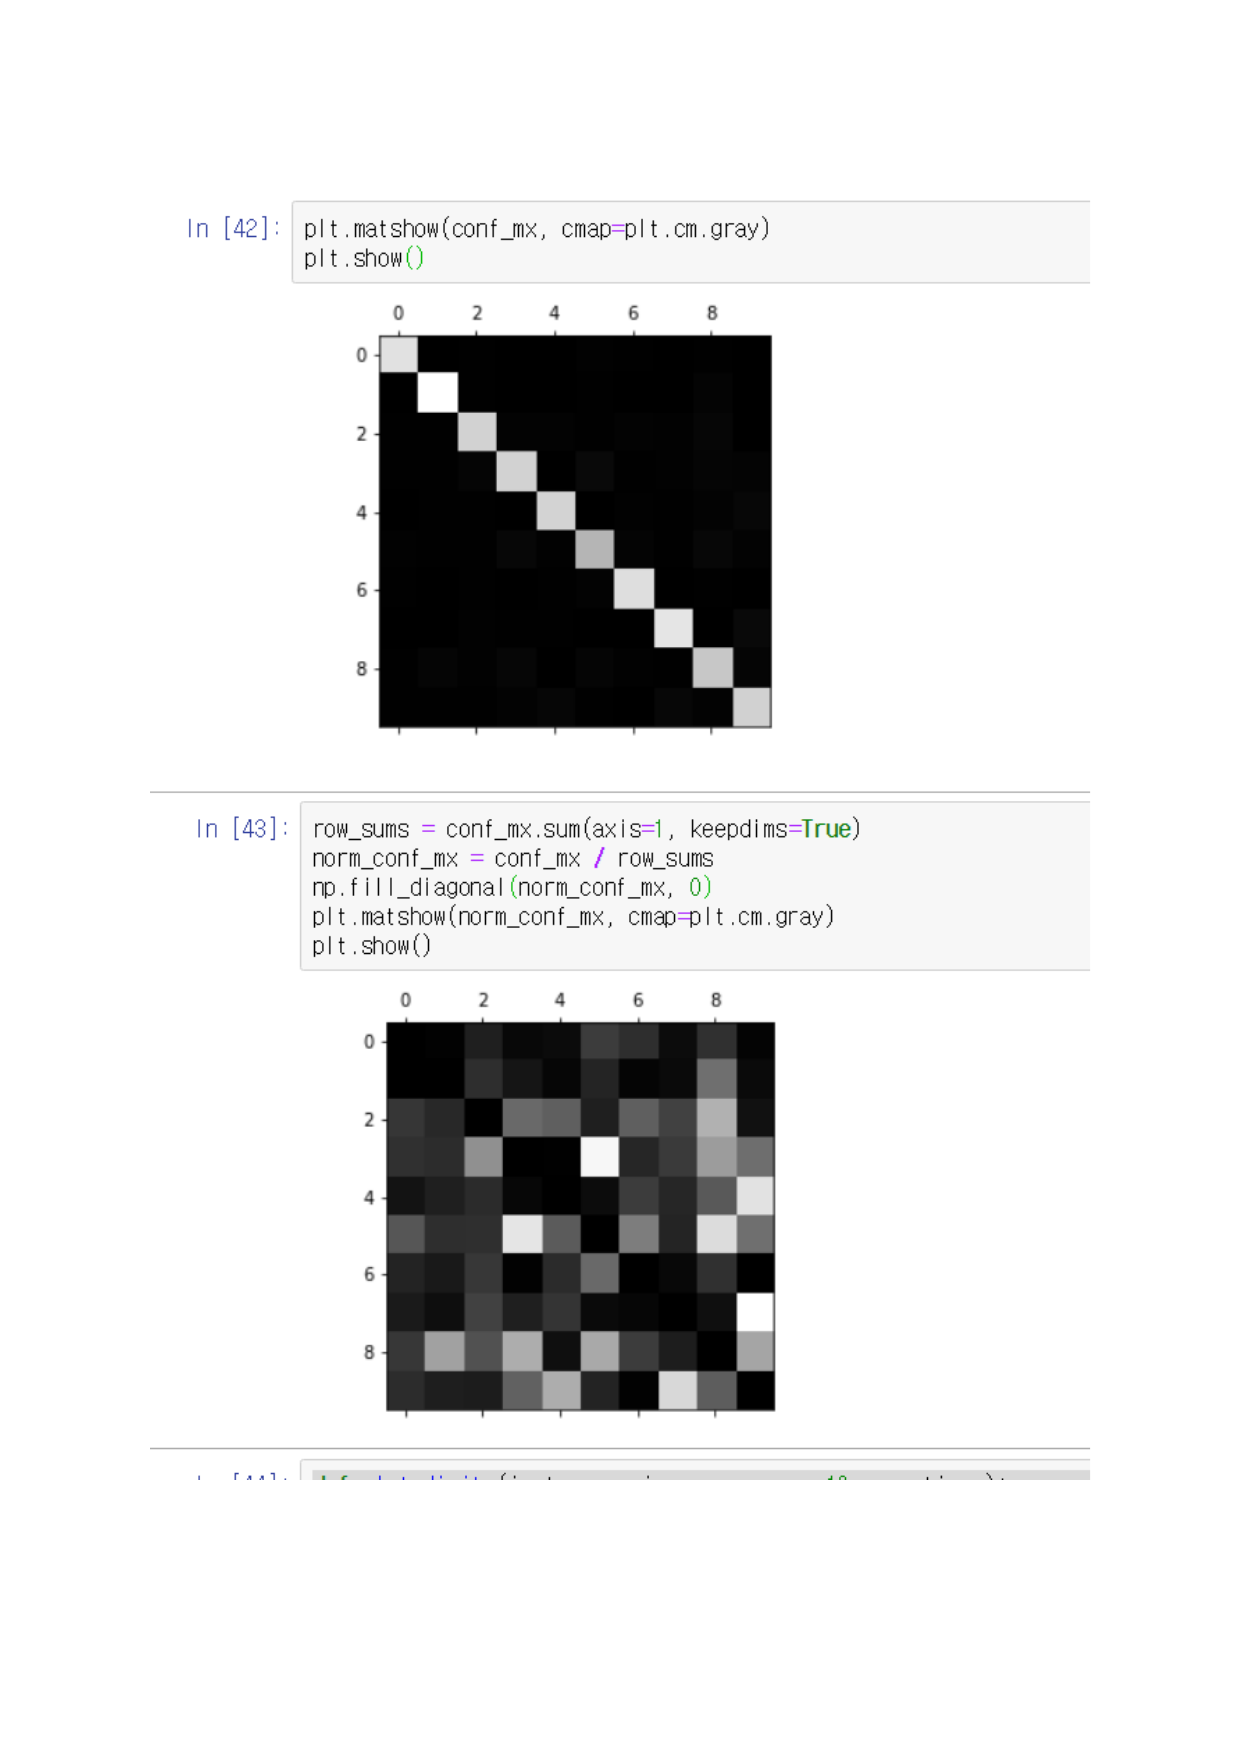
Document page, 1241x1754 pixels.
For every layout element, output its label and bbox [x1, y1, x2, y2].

picture [150, 177, 1091, 757]
picture [150, 775, 1091, 1480]
